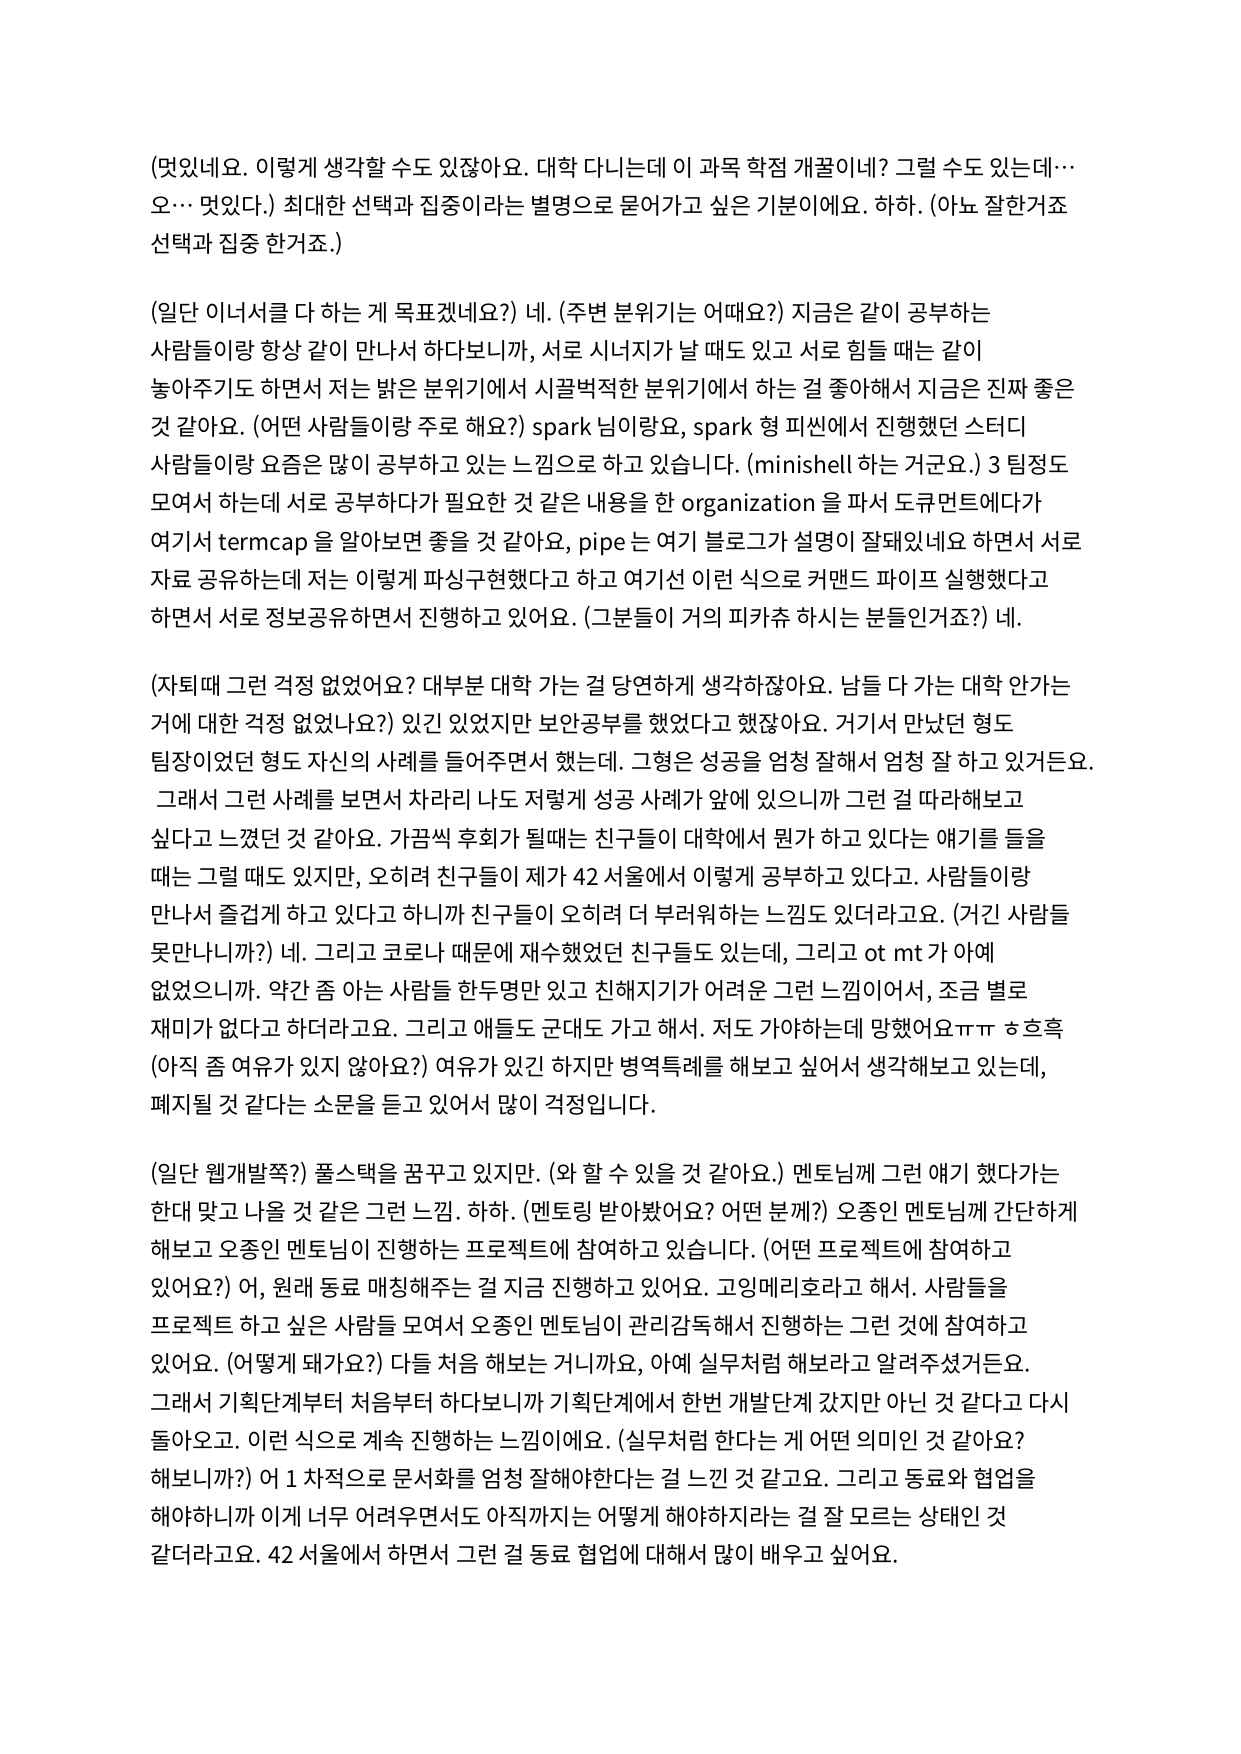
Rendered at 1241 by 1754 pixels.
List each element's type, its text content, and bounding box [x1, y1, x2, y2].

text (일단 이너서클 다 하는 게 목표겠네요?) 네. (주변 분위기는 어때요?) 지금은 같이 공부하는 사람들이랑 항상 같이 만나서 하다보니까, 서로 시너지가 날 때도 있고 서로 힘들 때는 같이 놓아주기도 하면서 저는 밝은 분위기에서 시끌벅적한 분위기에서 하는 걸 좋아해서 지금은 진짜 좋은 것 같아요. (어떤 사람들이랑 주로 해요?) spark님이랑요, spark 형 피씬에서 진행했던 스터디 사람들이랑 요즘은 많이 공부하고 있는 느낌으로 하고 있습니다. (minishell하는 거군요.) 3팀정도 모여서 하는데 서로 공부하다가 필요한 것 같은 내용을 한 organization을 파서 도큐먼트에다가 여기서 termcap을 알아보면 좋을 것 같아요, pipe는 여기 블로그가 설명이 잘돼있네요 하면서 서로 자료 공유하는데 저는 이렇게 파싱구현했다고 하고 여기선 이런 식으로 커맨드 파이프 실행했다고 하면서 서로 정보공유하면서 진행하고 있어요. (그분들이 거의 피카츄 하시는 분들인거죠?) 네. [150, 294, 1090, 633]
text (자퇴때 그런 걱정 없었어요? 대부분 대학 가는 걸 당연하게 생각하잖아요. 남들 다 가는 대학 안가는 거에 대한 걱정 없었나요?) 있긴 있었지만 보안공부를 했었다고 했잖아요. 거기서 만났던 형도 팀장이었던 형도 자신의 사례를 들어주면서 했는데. 그형은 성공을 엄청 잘해서 엄청 잘 하고 있거든요. 그래서 그런 사례를 보면서 차라리 나도 저렇게 성공 사례가 앞에 있으니까 그런 걸 따라해보고 싶다고 느꼈던 것 같아요. 가끔씩 후회가 될때는 친구들이 대학에서 뭔가 하고 있다는 얘기를 들을 때는 그럴 때도 있지만, 오히려 친구들이 제가 42서울에서 이렇게 공부하고 있다고. 사람들이랑 만나서 즐겁게 하고 있다고 하니까 친구들이 오히려 더 부러워하는 느낌도 있더라고요. (거긴 사람들 못만나니까?) 네. 그리고 코로나 때문에 재수했었던 친구들도 있는데, 그리고 ot mt가 아예 없었으니까. 약간 좀 아는 사람들 한두명만 있고 친해지기가 어려운 그런 느낌이어서, 조금 별로 재미가 없다고 하더라고요. 그리고 애들도 군대도 가고 해서. 저도 가야하는데 망했어요ㅠㅠ ㅎ흐흑 (아직 좀 여유가 있지 않아요?) 여유가 있긴 하지만 병역특례를 해보고 싶어서 생각해보고 있는데, 폐지될 것 같다는 소문을 듣고 있어서 많이 걱정입니다. [150, 668, 1090, 1121]
text (일단 웹개발쪽?) 풀스택을 꿈꾸고 있지만. (와 할 수 있을 것 같아요.) 멘토님께 그런 얘기 했다가는 한대 맞고 나올 것 같은 그런 느낌. 하하. (멘토링 받아봤어요? 어떤 분께?) 오종인 멘토님께 간단하게 해보고 오종인 멘토님이 진행하는 프로젝트에 참여하고 있습니다. (어떤 프로젝트에 참여하고 있어요?) 어, 원래 동료 매칭해주는 걸 지금 진행하고 있어요. 고잉메리호라고 해서. 사람들을 프로젝트 하고 싶은 사람들 모여서 오종인 멘토님이 관리감독해서 진행하는 그런 것에 참여하고 있어요. (어떻게 돼가요?) 다들 처음 해보는 거니까요, 아예 실무처럼 해보라고 알려주셨거든요. 그래서 기획단계부터 처음부터 하다보니까 기획단계에서 한번 개발단계 갔지만 아닌 것 같다고 다시 돌아오고. 이런 식으로 계속 진행하는 느낌이에요. (실무처럼 한다는 게 어떤 의미인 것 같아요? 해보니까?) 어 1차적으로 문서화를 엄청 잘해야한다는 걸 느낀 것 같고요. 그리고 동료와 협업을 해야하니까 이게 너무 어려우면서도 아직까지는 어떻게 해야하지라는 걸 잘 모르는 상태인 것 같더라고요. 42서울에서 하면서 그런 걸 동료 협업에 대해서 많이 배우고 싶어요. [150, 1156, 1090, 1570]
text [150, 150, 1090, 259]
